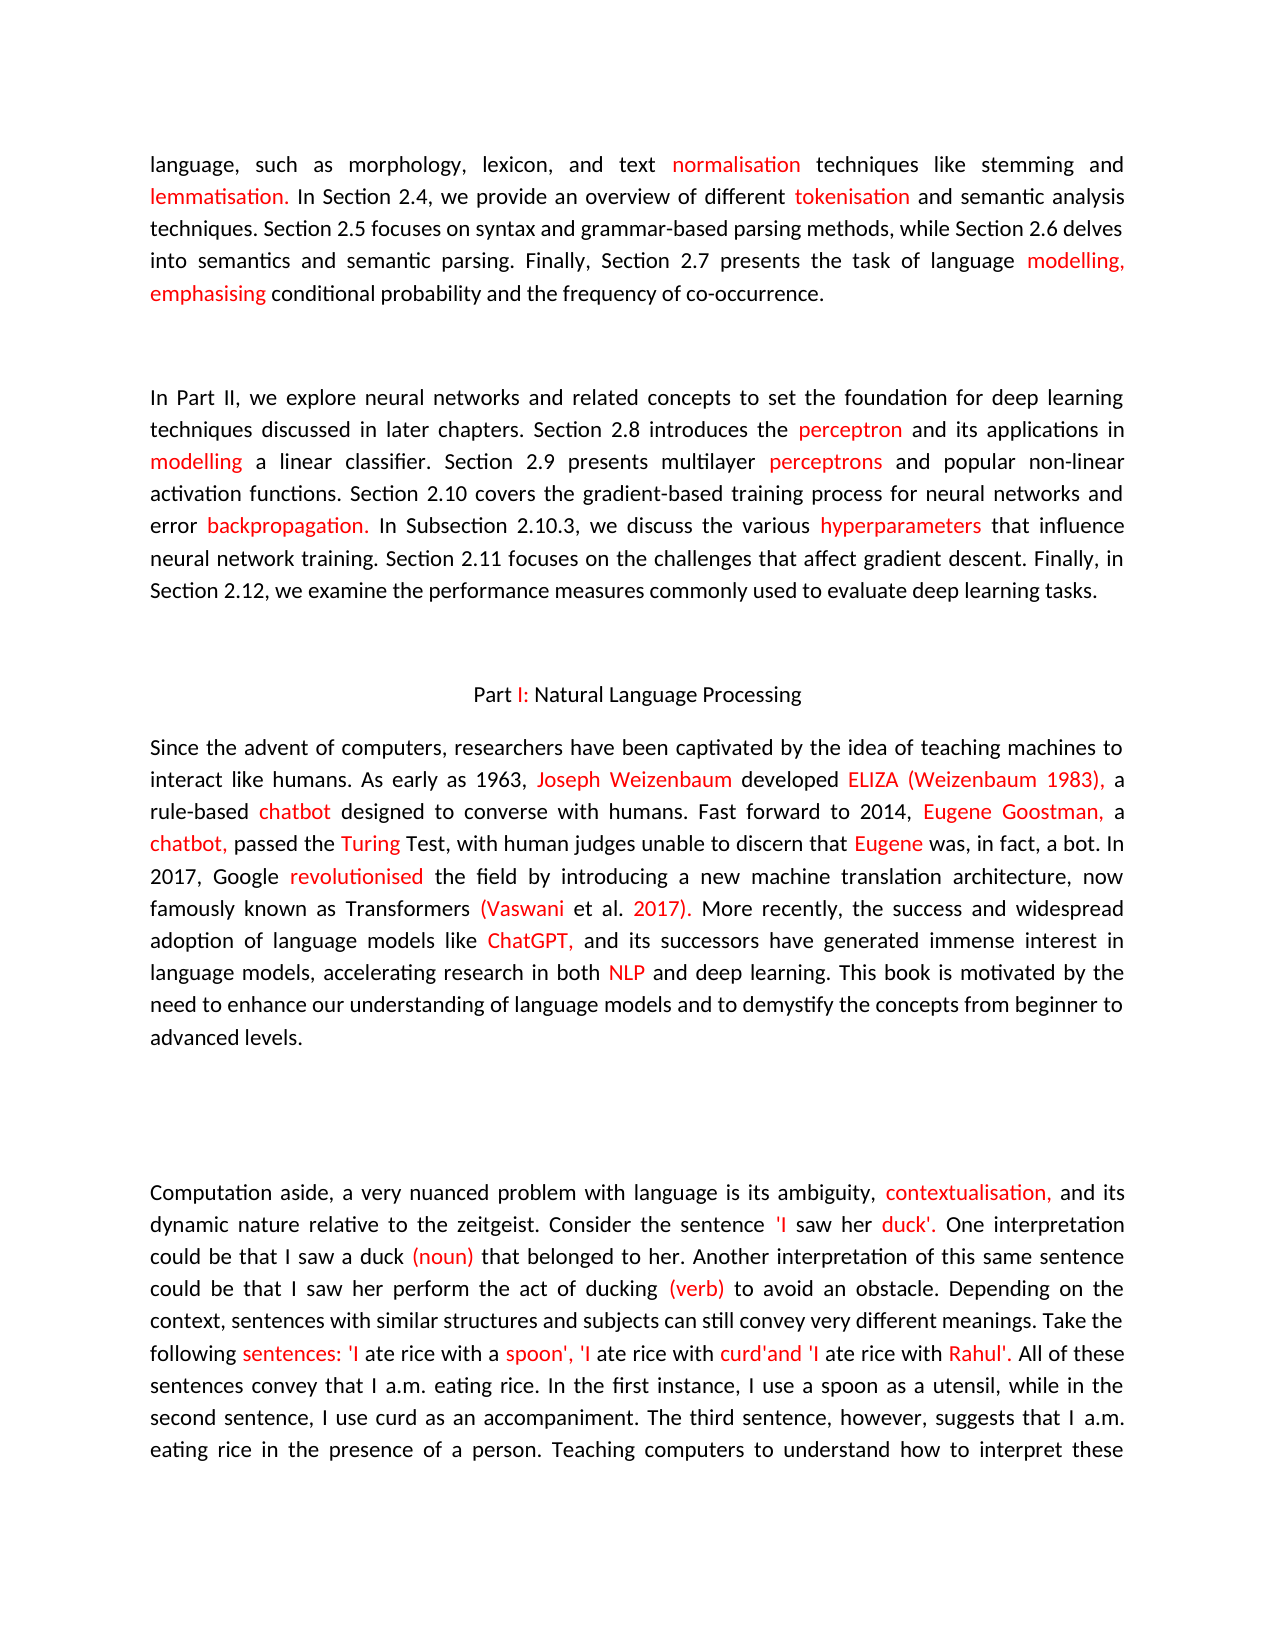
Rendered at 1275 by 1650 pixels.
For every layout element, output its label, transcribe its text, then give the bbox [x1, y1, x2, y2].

text Since the advent of computers, researchers have been captivated by the idea of teaching machines to interact like humans. As early as 1963, Joseph Weizenbaum developed ELIZA (Weizenbaum 1983), a rule-based chatbot designed to converse with humans. Fast forward to 2014, Eugene Goostman, a chatbot, passed the Turing Test, with human judges unable to discern that Eugene was, in fact, a bot. In 2017, Google revolutionised the field by introducing a new machine translation architecture, now famously known as Transformers (Vaswani et al. 2017). More recently, the success and widespread adoption of language models like ChatGPT, and its successors have generated immense interest in language models, accelerating research in both NLP and deep learning. This book is motivated by the need to enhance our understanding of language models and to demystify the concepts from beginner to advanced levels. [150, 733, 1125, 1051]
text Part I: Natural Language Processing [150, 680, 1125, 708]
text In Part II, we explore neural networks and related concepts to set the foundation for deep learning techniques discussed in later chapters. Section 2.8 introduces the perceptron and its applications in modelling a linear classifier. Section 2.9 presents multilayer perceptrons and popular non-linear activation functions. Section 2.10 covers the gradient-based training process for neural networks and error backpropagation. In Subsection 2.10.3, we discuss the various hyperparameters that influence neural network training. Section 2.11 focuses on the challenges that affect gradient descent. Finally, in Section 2.12, we examine the performance measures commonly used to evaluate deep learning tasks. [150, 383, 1125, 604]
